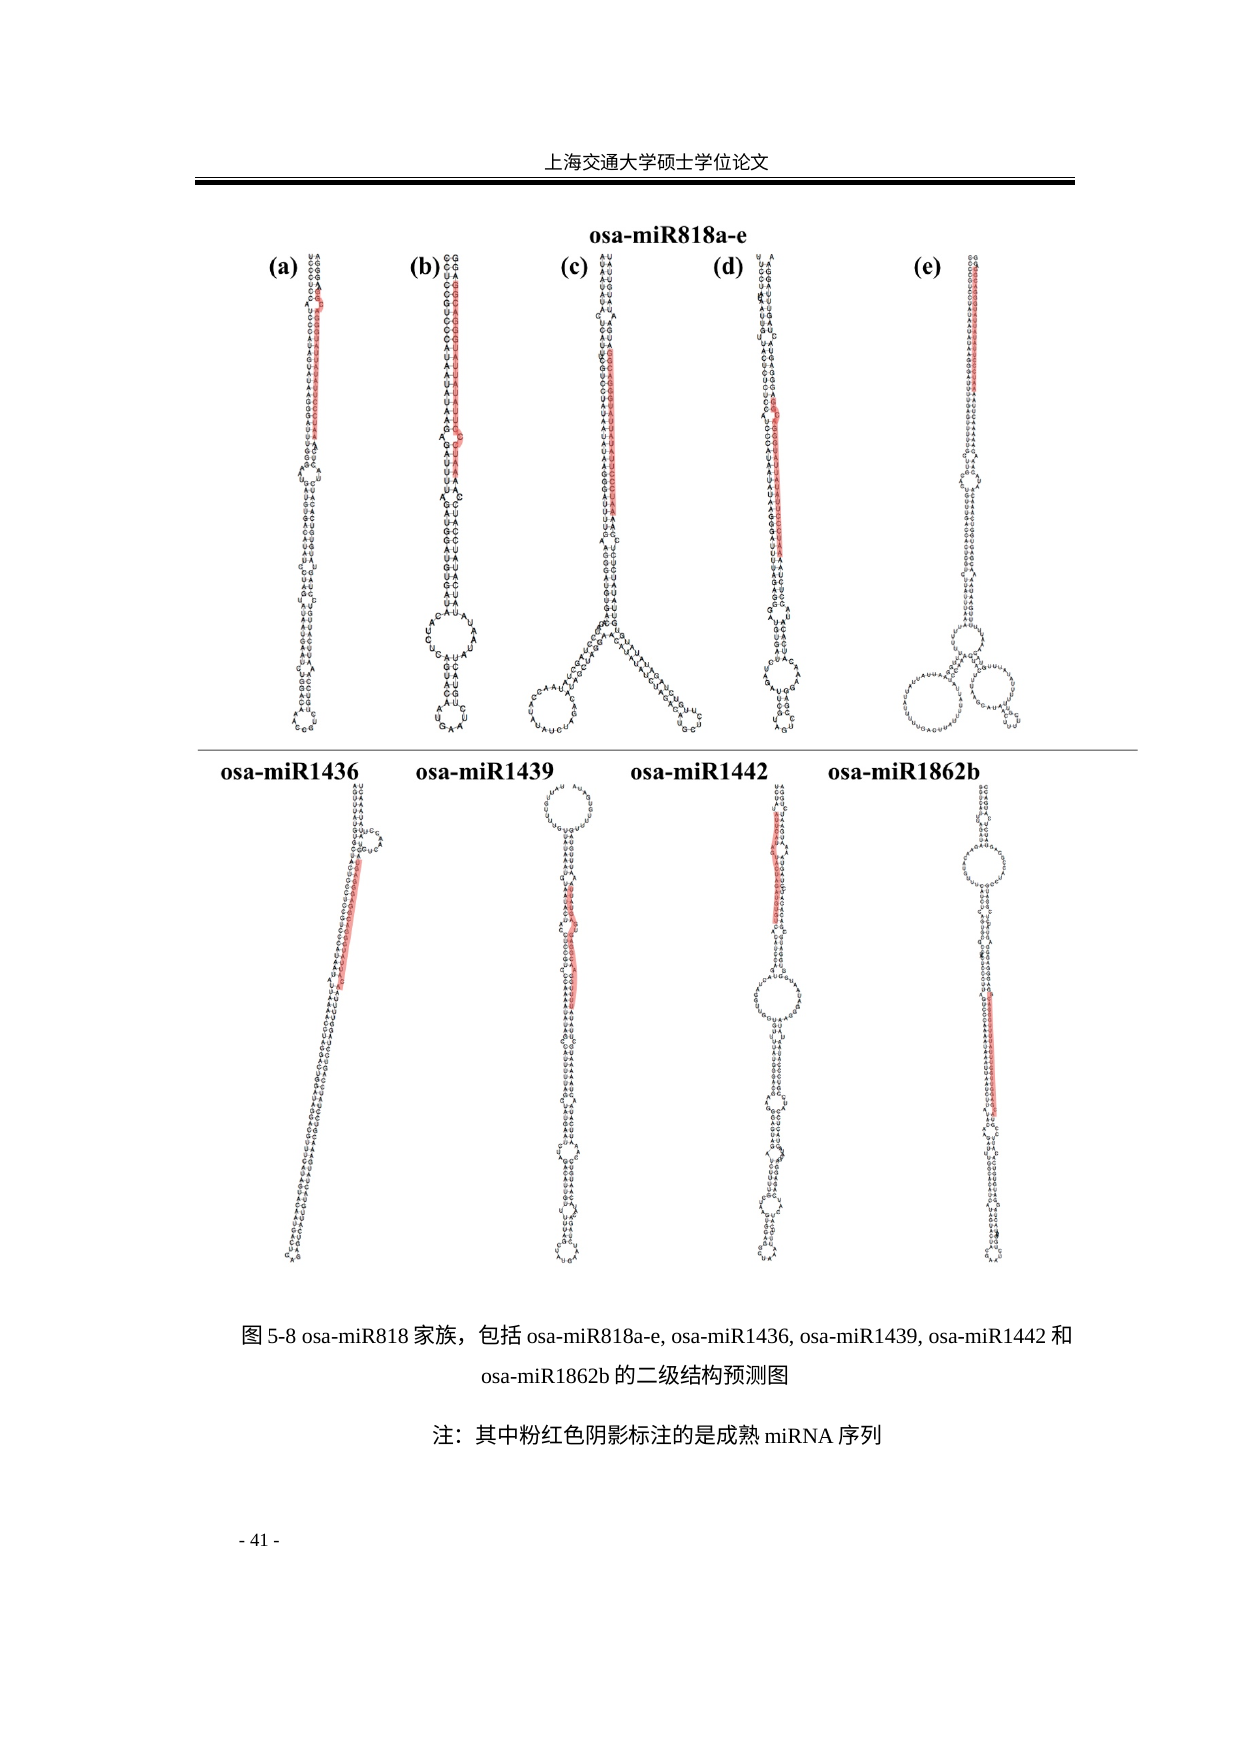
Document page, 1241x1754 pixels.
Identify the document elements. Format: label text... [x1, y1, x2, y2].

picture [195, 211, 1140, 1290]
text 注：其中粉红色阴影标注的是成熟miRNA序列 [195, 1418, 1075, 1450]
text 图5-8 osa-miR818家族，包括osa-miR818a-e, osa-miR1436, osa-miR1439, osa-miR1442和osa-miR1862b的二级结构预测图 [195, 1318, 1075, 1389]
